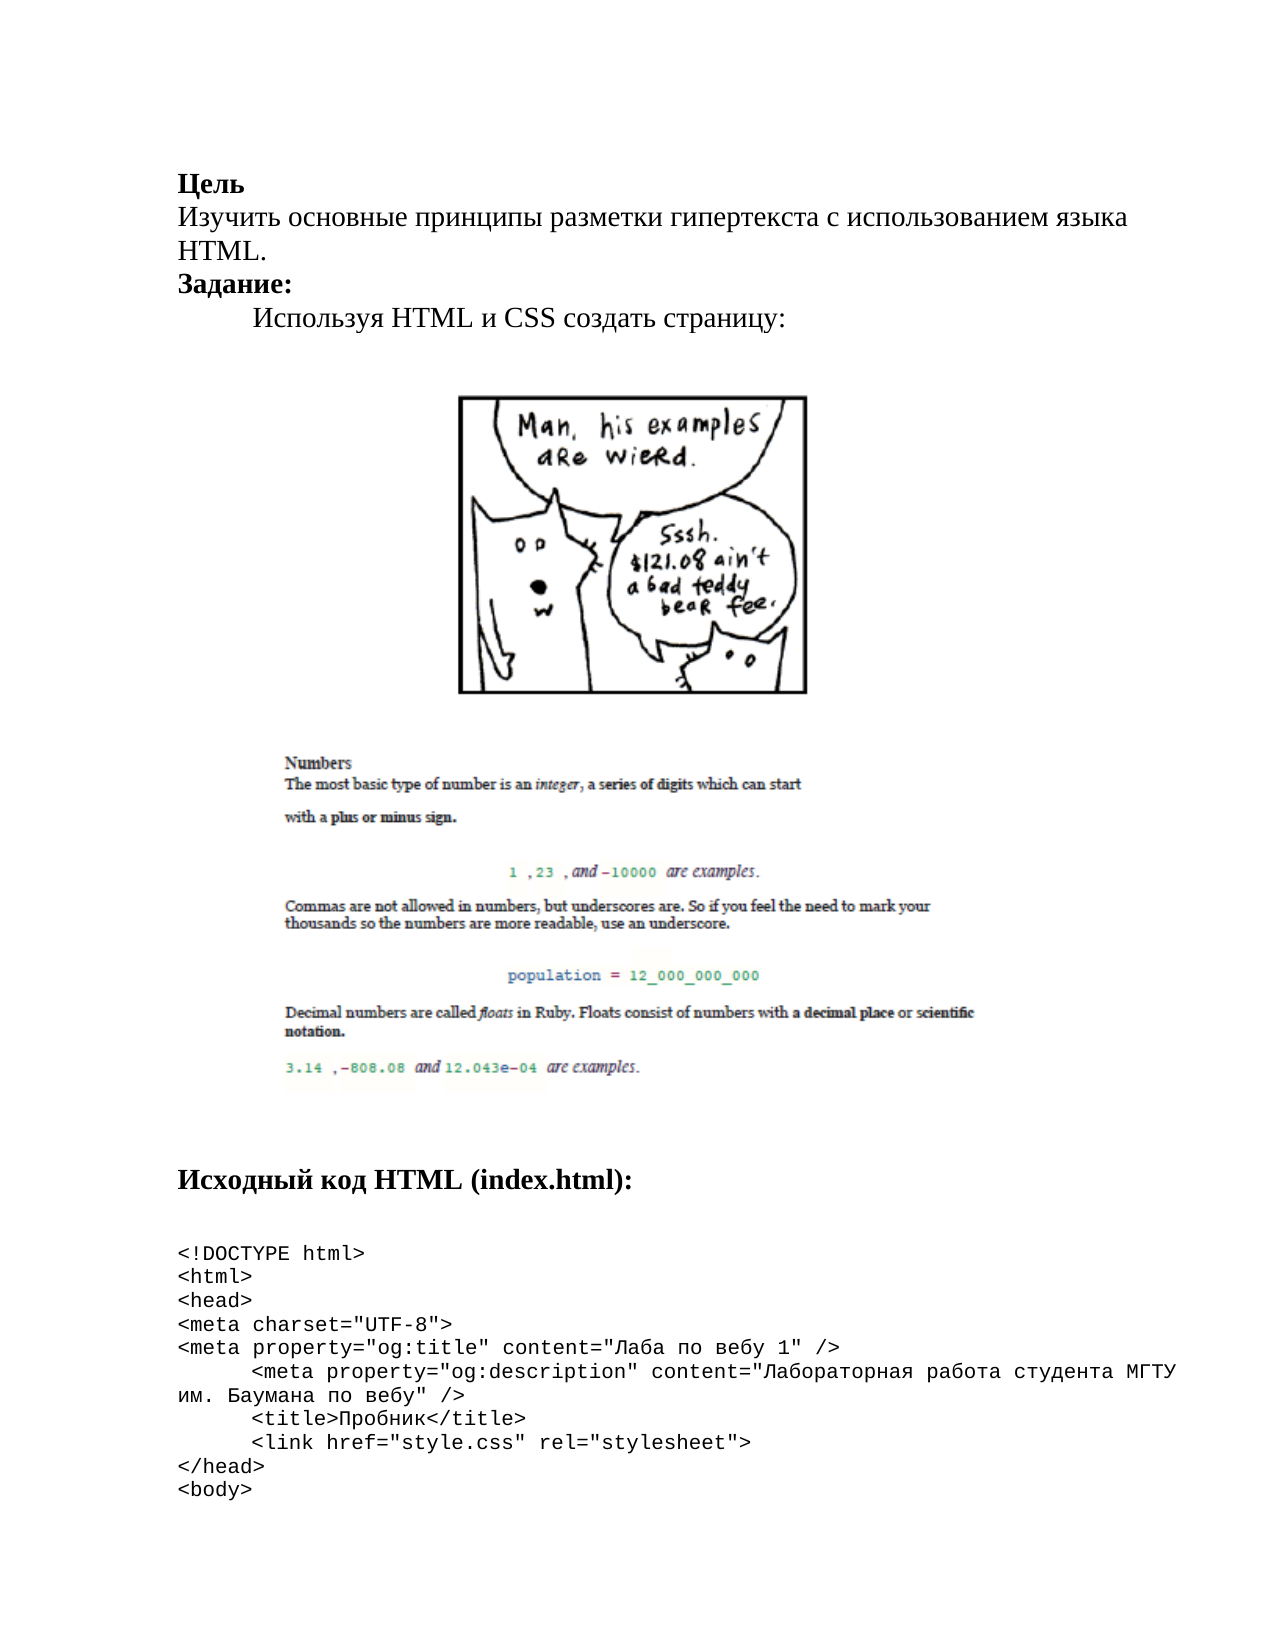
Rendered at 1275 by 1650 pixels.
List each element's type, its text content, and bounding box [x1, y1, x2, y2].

text </head> [177, 1456, 1186, 1479]
text <meta property="og:title" content="Лаба по вебу 1" /> [177, 1337, 1186, 1361]
text Задание: [177, 267, 1186, 300]
text <html> [177, 1266, 1186, 1290]
text Изучить основные принципы разметки гипертекста с использованием языка HTML. [177, 199, 1186, 267]
text <head> [177, 1290, 1186, 1314]
text Используя HTML и CSS создать страницу: [252, 300, 1186, 334]
text <meta property="og:description" content="Лабораторная работа студента МГТУ им. Баумана по вебу" /> [177, 1361, 1186, 1408]
text <title>Пробник</title> [177, 1408, 1186, 1432]
picture [252, 333, 1003, 1162]
text Исходный код HTML (index.html): [177, 1162, 1186, 1196]
text <meta charset="UTF-8"> [177, 1314, 1186, 1337]
text <!DOCTYPE html> [177, 1243, 1186, 1266]
text Цель [177, 166, 1186, 199]
text <link href="style.css" rel="stylesheet"> [177, 1432, 1186, 1456]
text <body> [177, 1479, 1186, 1503]
